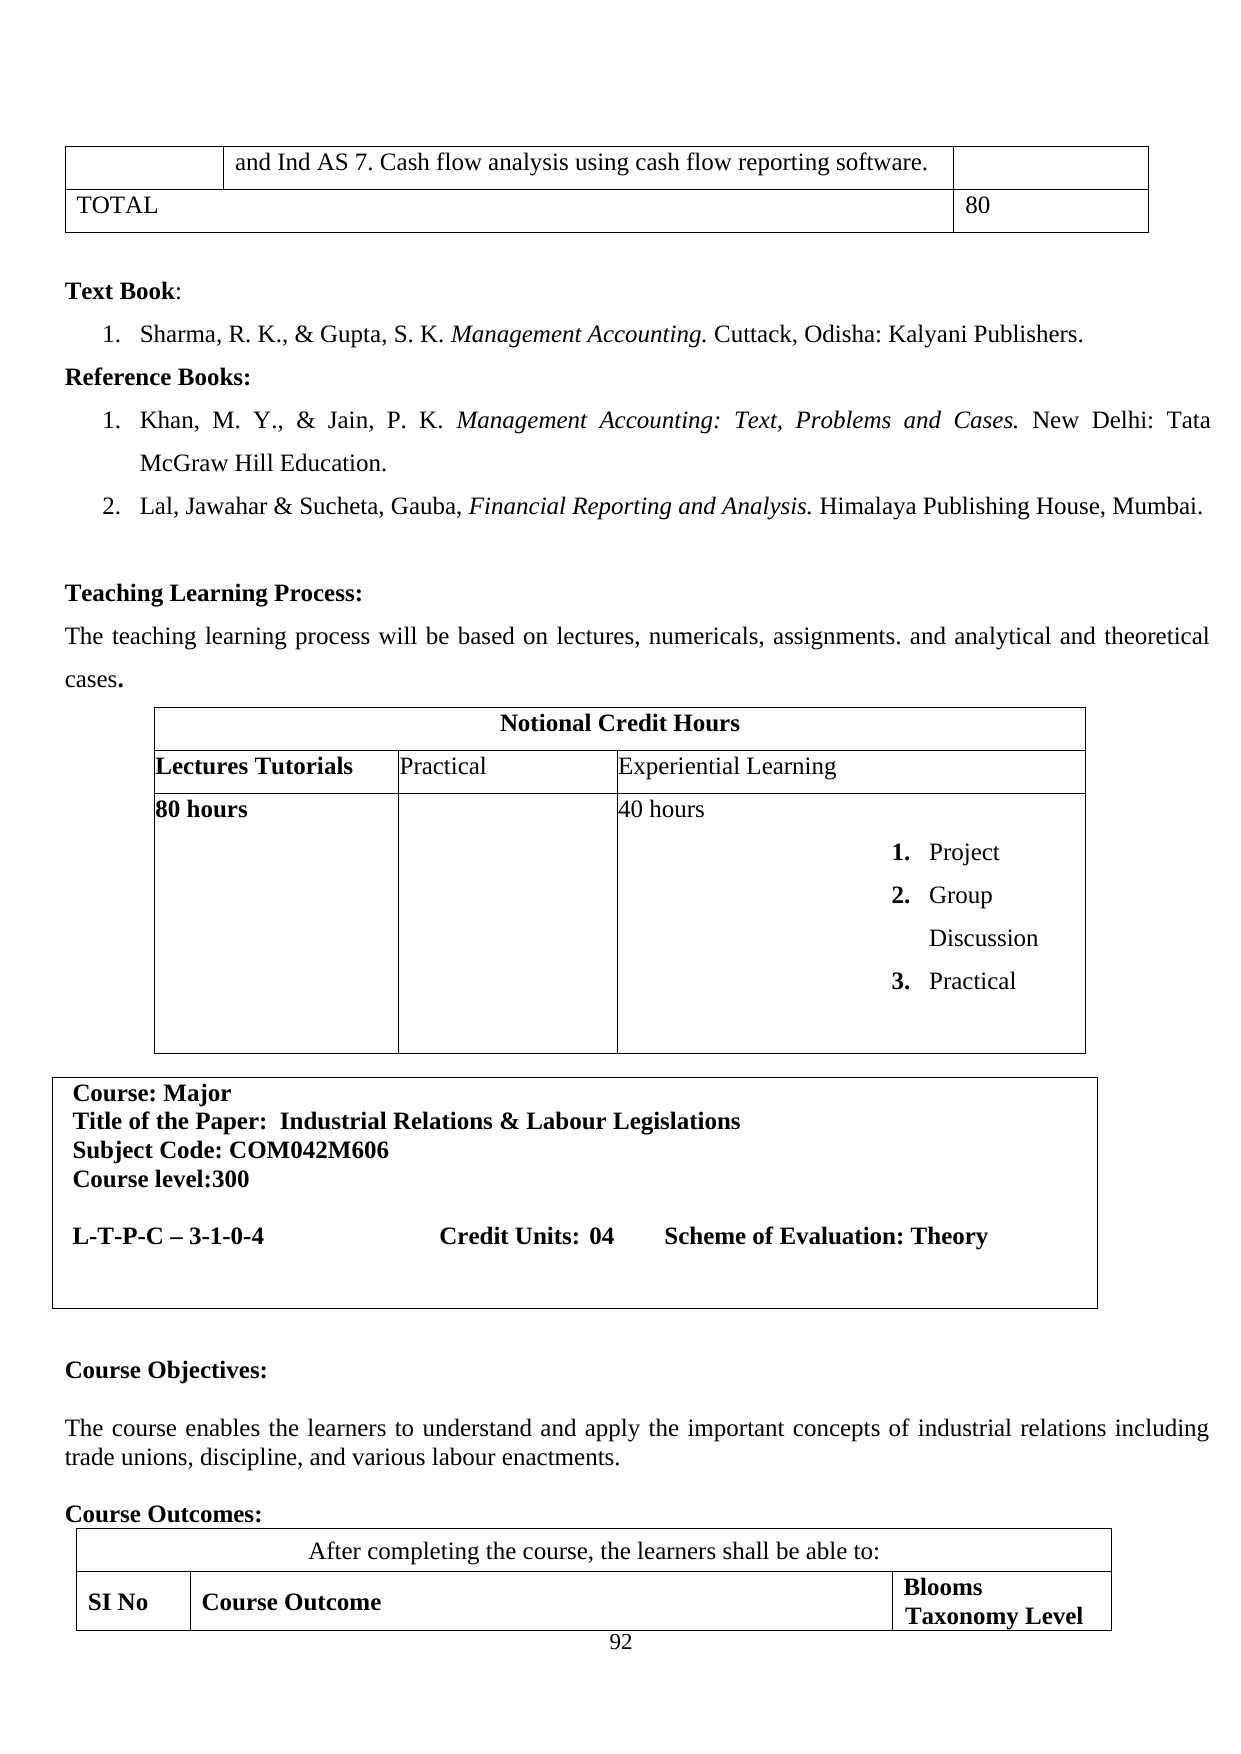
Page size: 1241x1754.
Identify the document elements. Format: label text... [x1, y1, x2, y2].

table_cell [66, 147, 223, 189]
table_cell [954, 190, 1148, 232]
text The teaching learning process will be based on lectures, numericals, assignments. and analytical and theoretical cases. [64, 621, 1211, 693]
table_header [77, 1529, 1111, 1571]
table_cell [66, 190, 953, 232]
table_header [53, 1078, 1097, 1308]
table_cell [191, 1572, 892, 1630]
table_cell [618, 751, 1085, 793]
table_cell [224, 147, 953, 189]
text The course enables the learners to understand and apply the important concepts of industrial relations including trade unions, discipline, and various labour enactments. [64, 1413, 1211, 1471]
text Course Objectives: [64, 1356, 1211, 1384]
list Khan, M. Y., & Jain, P. K. Management Accounting: Text, Problems and Cases. New Delhi: Tata McGraw Hill Education. [102, 405, 1211, 477]
list Lal, Jawahar & Sucheta, Gauba, Financial Reporting and Analysis. Himalaya Publishing House, Mumbai. [102, 491, 1211, 520]
list Sharma, R. K., & Gupta, S. K. Management Accounting. Cuttack, Odisha: Kalyani Publishers. [102, 319, 1211, 348]
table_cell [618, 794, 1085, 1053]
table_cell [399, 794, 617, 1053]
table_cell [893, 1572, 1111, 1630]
text Text Book: [64, 276, 1211, 304]
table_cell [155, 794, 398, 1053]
text Teaching Learning Process: [64, 578, 1211, 606]
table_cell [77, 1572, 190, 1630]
text Course Outcomes: [64, 1499, 1211, 1528]
text Reference Books: [64, 362, 1211, 391]
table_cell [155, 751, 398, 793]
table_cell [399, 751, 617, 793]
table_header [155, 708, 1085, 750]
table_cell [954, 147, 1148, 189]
